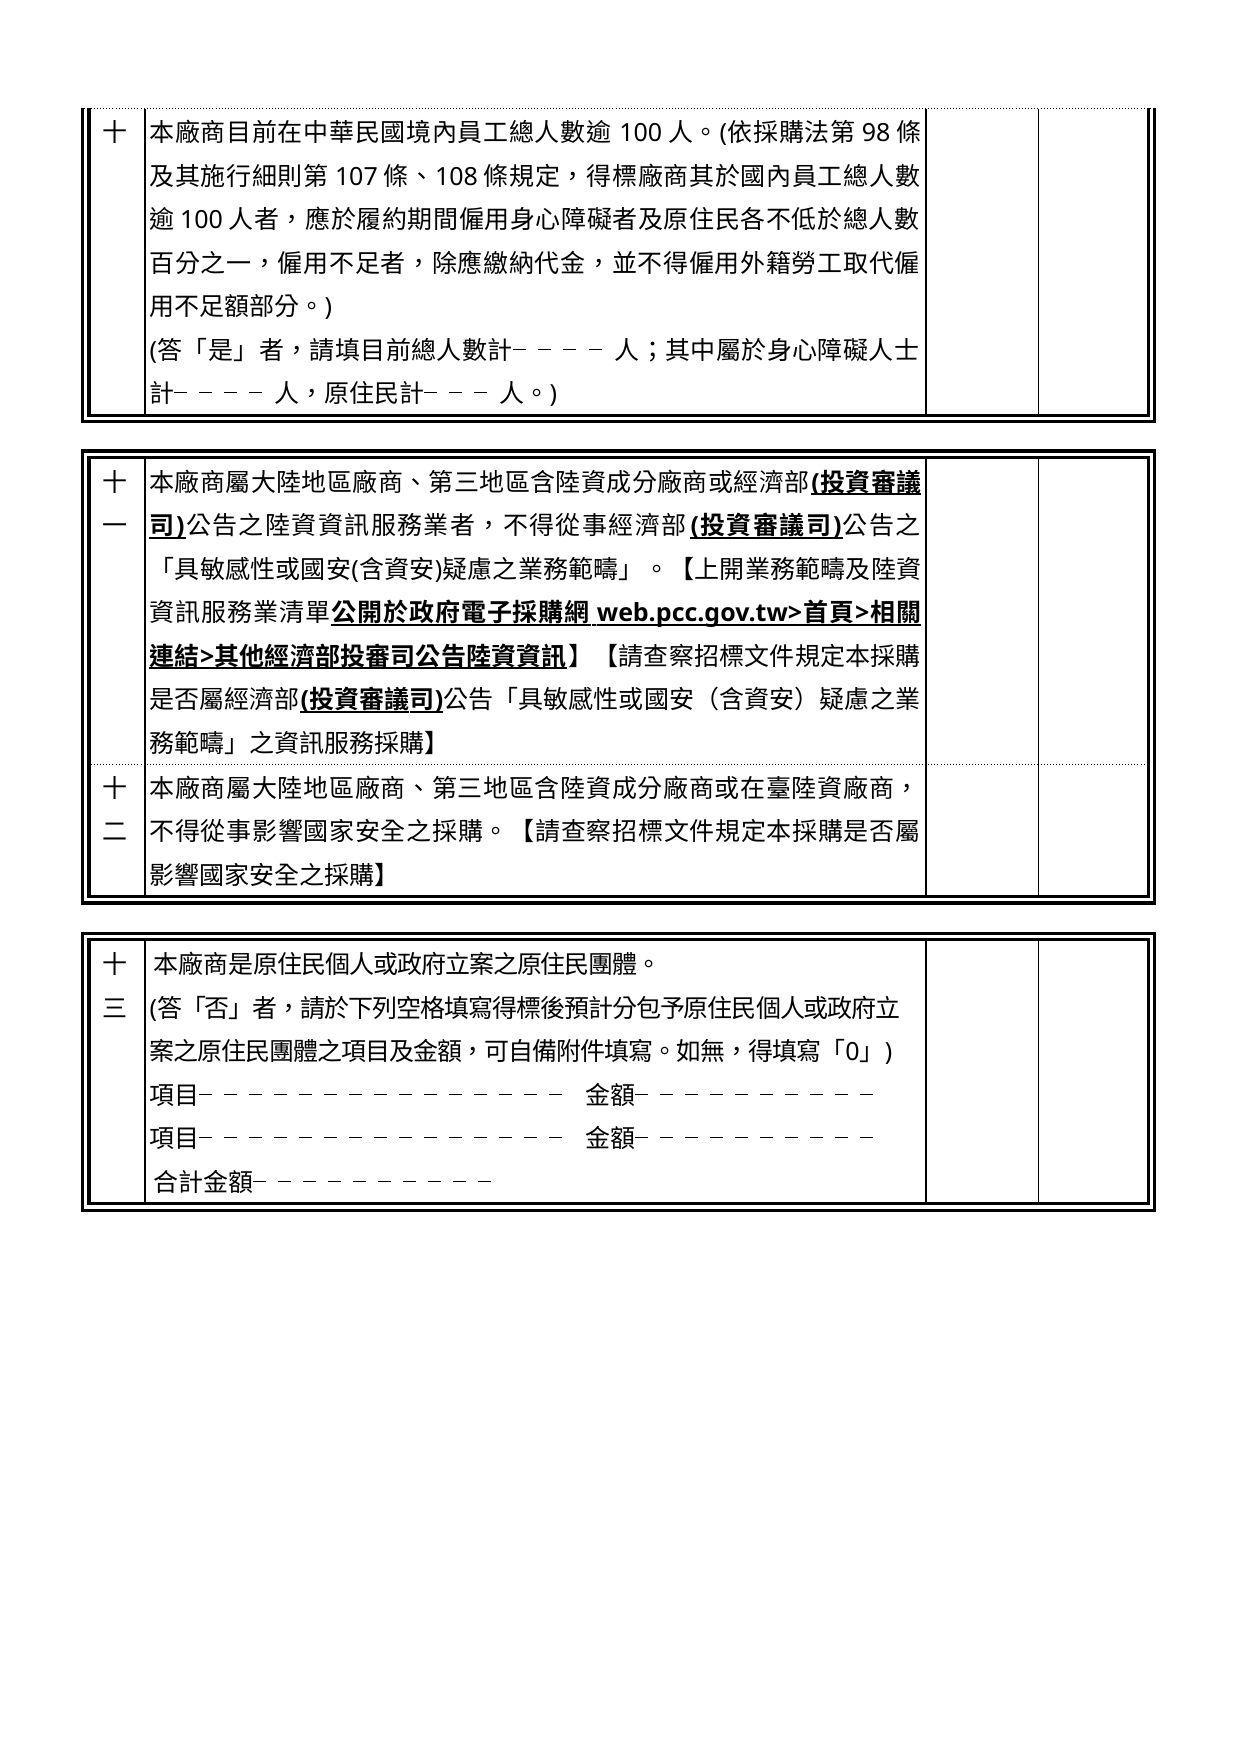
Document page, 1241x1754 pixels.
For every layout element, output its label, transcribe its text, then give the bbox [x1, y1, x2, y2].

table_header 本廠商屬大陸地區廠商、第三地區含陸資成分廠商或經濟部(投資審議司)公告之陸資資訊服務業者，不得從事經濟部(投資審議司)公告之「具敏感性或國安(含資安)疑慮之業務範疇」。【上開業務範疇及陸資資訊服務業清單公開於政府電子採購網web.pcc.gov.tw>首頁>相關連結>其他經濟部投審司公告陸資資訊】【請查察招標文件規定本採購是否屬經濟部(投資審議司)公告「具敏感性或國安（含資安）疑慮之業務範疇」之資訊服務採購】 [146, 459, 925, 763]
table_header [927, 941, 1038, 1202]
table_header 十一 [86, 453, 145, 763]
table_cell 本廠商屬大陸地區廠商、第三地區含陸資成分廠商或在臺陸資廠商，不得從事影響國家安全之採購。【請查察招標文件規定本採購是否屬影響國家安全之採購】 [146, 764, 925, 895]
table_cell 本廠商目前在中華民國境內員工總人數逾100人。(依採購法第98條及其施行細則第107條、108條規定，得標廠商其於國內員工總人數逾100人者，應於履約期間僱用身心障礙者及原住民各不低於總人數百分之一，僱用不足者，除應繳納代金，並不得僱用外籍勞工取代僱用不足額部分。) (答「是」者，請填目前總人數計╴╴╴╴人；其中屬於身心障礙人士計╴╴╴╴人，原住民計╴╴╴人。) [145, 108, 925, 414]
table_cell [926, 108, 1038, 414]
table_cell 十二 [91, 764, 144, 895]
table_header [1039, 935, 1151, 1202]
table_cell [1039, 108, 1147, 414]
table_header [927, 459, 1038, 763]
table_cell [1039, 764, 1147, 895]
table_header 十三 [86, 935, 145, 1202]
table_cell 十 [91, 108, 144, 414]
table_header 本廠商是原住民個人或政府立案之原住民團體。 (答「否」者，請於下列空格填寫得標後預計分包予原住民個人或政府立案之原住民團體之項目及金額，可自備附件填寫。如無，得填寫「0」) 項目╴╴╴╴╴╴╴╴╴╴╴╴╴╴╴ 金額╴╴╴╴╴╴╴╴╴╴ 項目╴╴╴╴╴╴╴╴╴╴╴╴╴╴╴ 金額╴╴╴╴╴╴╴╴╴╴ 合計金額╴╴╴╴╴╴╴╴╴╴ [146, 941, 925, 1202]
table_cell [927, 764, 1038, 895]
table_header [1039, 453, 1151, 763]
